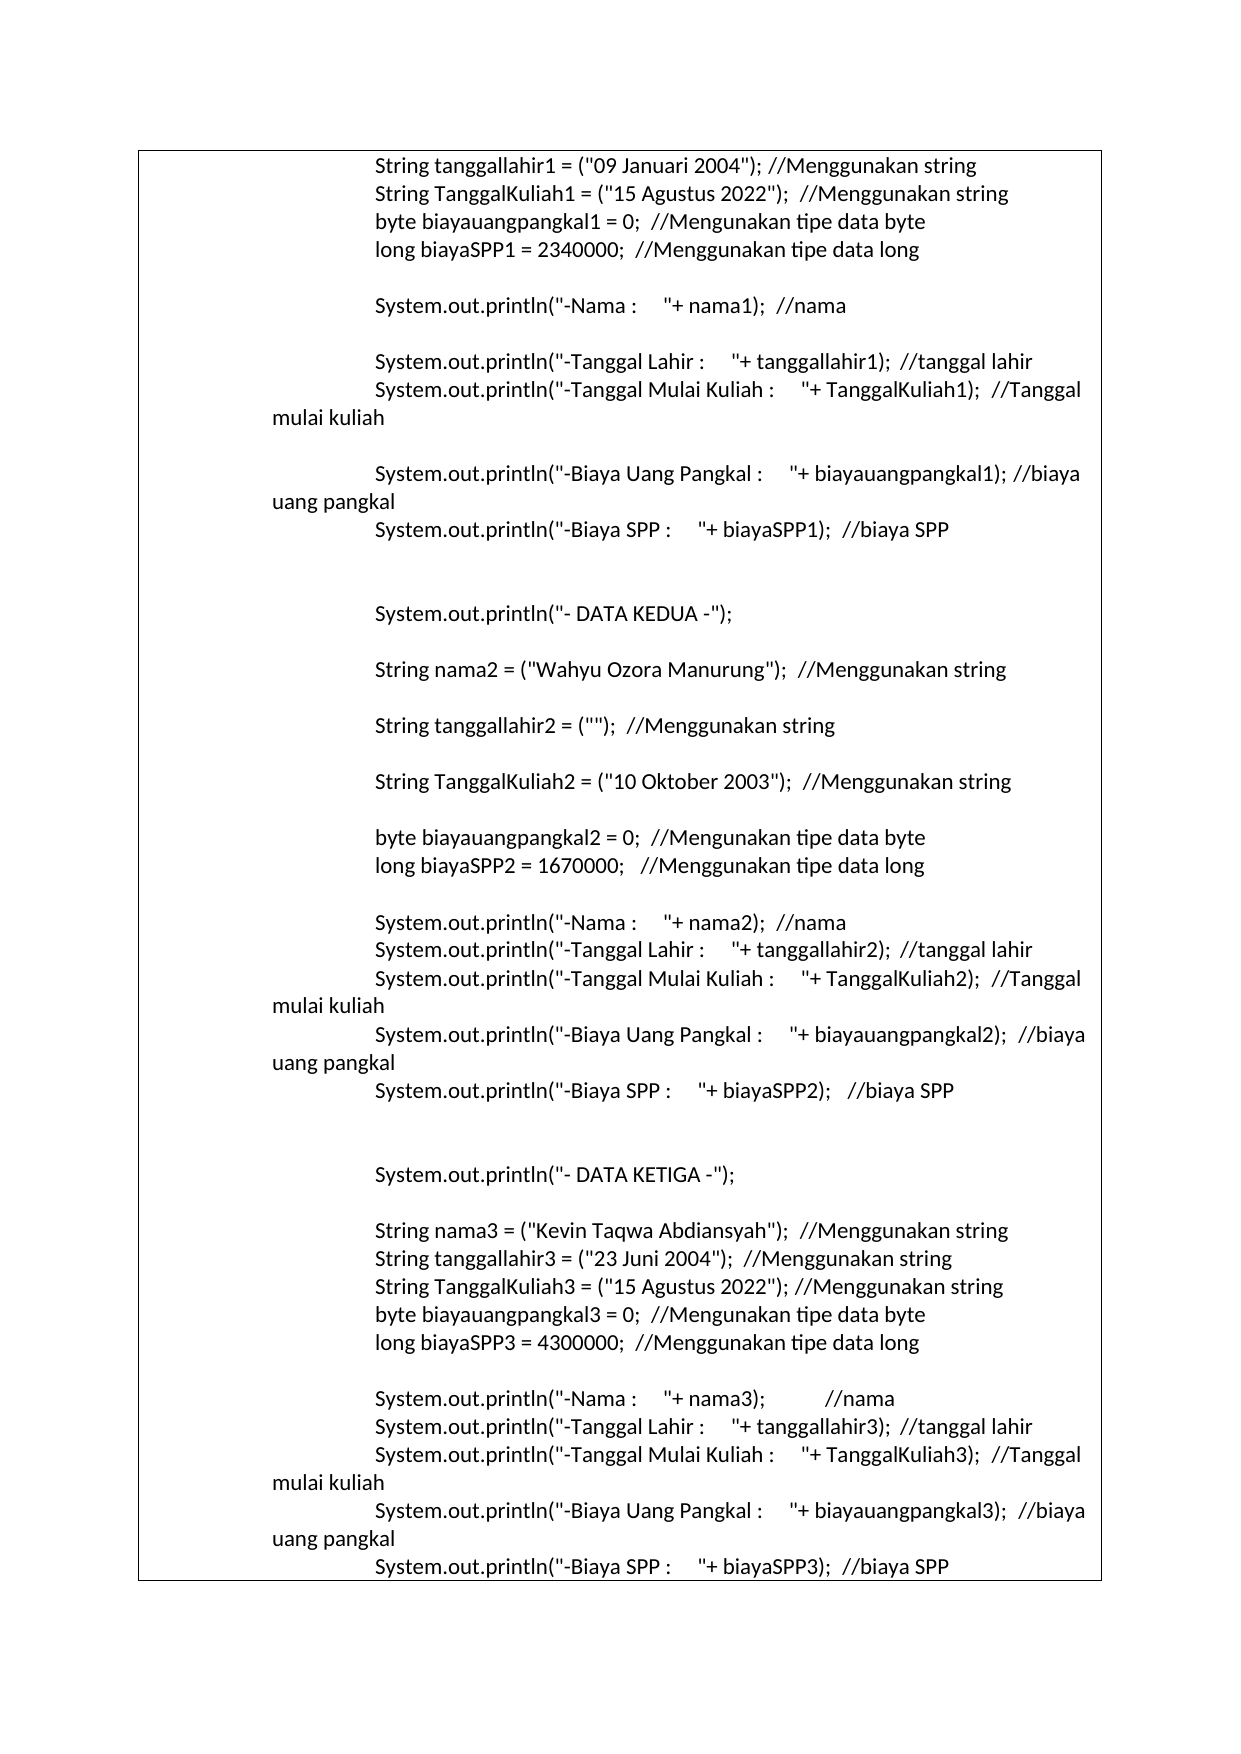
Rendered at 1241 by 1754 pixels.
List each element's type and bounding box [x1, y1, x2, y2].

table_cell [139, 151, 1101, 1580]
